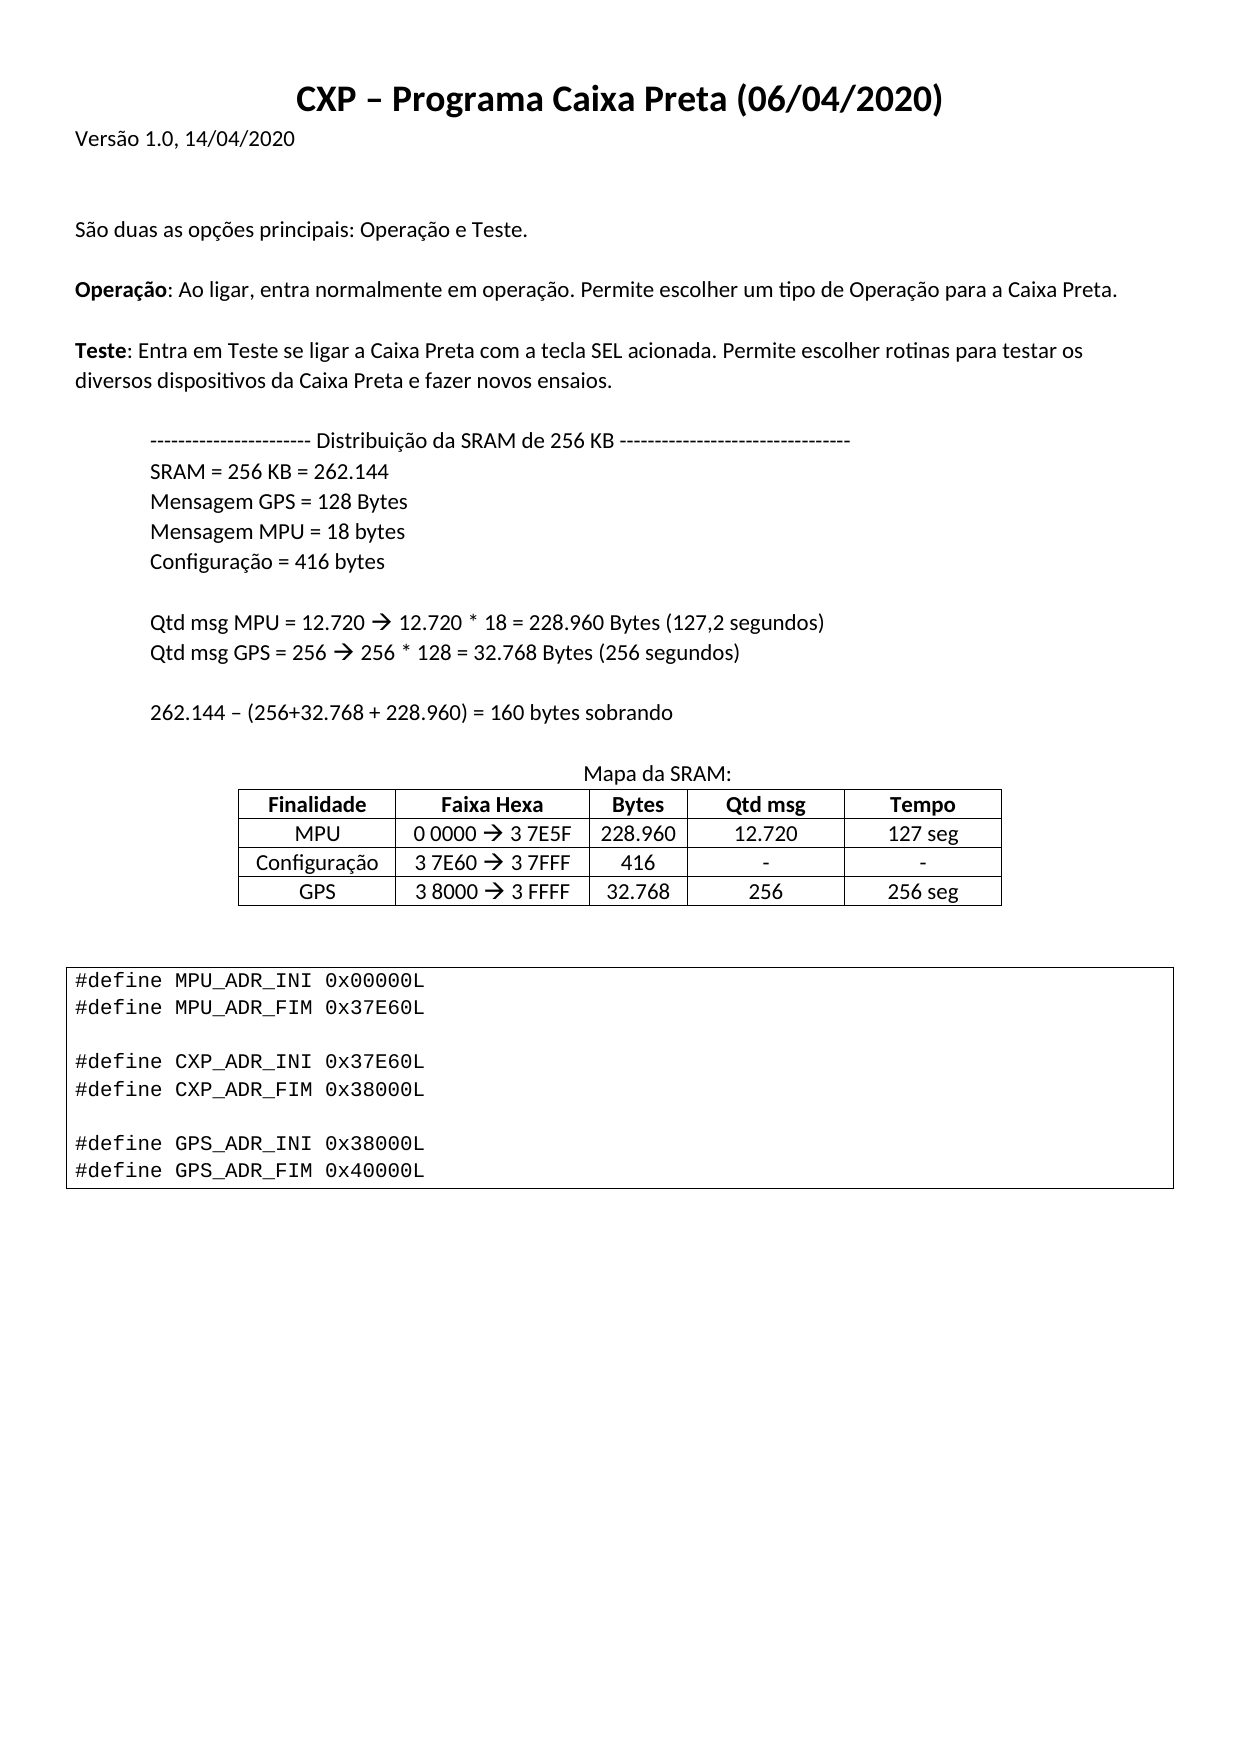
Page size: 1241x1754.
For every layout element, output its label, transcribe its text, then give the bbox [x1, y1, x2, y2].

table_cell Configuração [239, 848, 395, 876]
table_cell - [845, 848, 1001, 876]
list Mensagem MPU = 18 bytes [150, 517, 1165, 545]
table_cell GPS [239, 877, 395, 905]
list Configuração = 416 bytes [150, 547, 1165, 575]
table_cell 0 0000 3 7E5F [396, 819, 589, 847]
text Operação: Ao ligar, entra normalmente em operação. Permite escolher um tipo de Operação para a Caixa Preta. [75, 276, 1165, 303]
text São duas as opções principais: Operação e Teste. [75, 215, 1165, 243]
text #define GPS_ADR_INI 0x38000L [67, 1130, 1173, 1157]
text Teste: Entra em Teste se ligar a Caixa Preta com a tecla SEL acionada. Permite escolher rotinas para testar os diversos dispositivos da Caixa Preta e fazer novos ensaios. [75, 336, 1165, 394]
text #define CXP_ADR_FIM 0x38000L [67, 1076, 1173, 1102]
table_cell 32.768 [590, 877, 687, 905]
list 262.144 – (256+32.768 + 228.960) = 160 bytes sobrando [150, 698, 1165, 726]
table_cell 256 seg [845, 877, 1001, 905]
list SRAM = 256 KB = 262.144 [150, 457, 1165, 485]
table_cell 228.960 [590, 819, 687, 847]
table_cell 416 [590, 848, 687, 876]
text #define MPU_ADR_FIM 0x37E60L [67, 994, 1173, 1021]
list Qtd msg MPU = 12.720 12.720 * 18 = 228.960 Bytes (127,2 segundos) [150, 608, 1165, 636]
table_header Qtd msg [688, 790, 844, 818]
table_header Tempo [845, 790, 1001, 818]
table_cell 3 7E60 3 7FFF [396, 848, 589, 876]
text #define CXP_ADR_INI 0x37E60L [67, 1048, 1173, 1075]
table_cell - [688, 848, 844, 876]
table_cell 3 8000 3 FFFF [396, 877, 589, 905]
text CXP – Programa Caixa Preta (06/04/2020) [75, 75, 1165, 121]
table_cell 12.720 [688, 819, 844, 847]
table_cell MPU [239, 819, 395, 847]
table_cell 127 seg [845, 819, 1001, 847]
table_cell 256 [688, 877, 844, 905]
text #define MPU_ADR_INI 0x00000L [67, 968, 1173, 993]
list Mensagem GPS = 128 Bytes [150, 487, 1165, 515]
table_header Finalidade [239, 790, 395, 818]
text Versão 1.0, 14/04/2020 [75, 124, 1165, 152]
list Qtd msg GPS = 256 256 * 128 = 32.768 Bytes (256 segundos) [150, 638, 1165, 666]
list Mapa da SRAM: [150, 759, 1165, 787]
table_header Faixa Hexa [396, 790, 589, 818]
list ----------------------- Distribuição da SRAM de 256 KB --------------------------------- [150, 427, 1165, 454]
table_header Bytes [590, 790, 687, 818]
text #define GPS_ADR_FIM 0x40000L [67, 1157, 1173, 1188]
